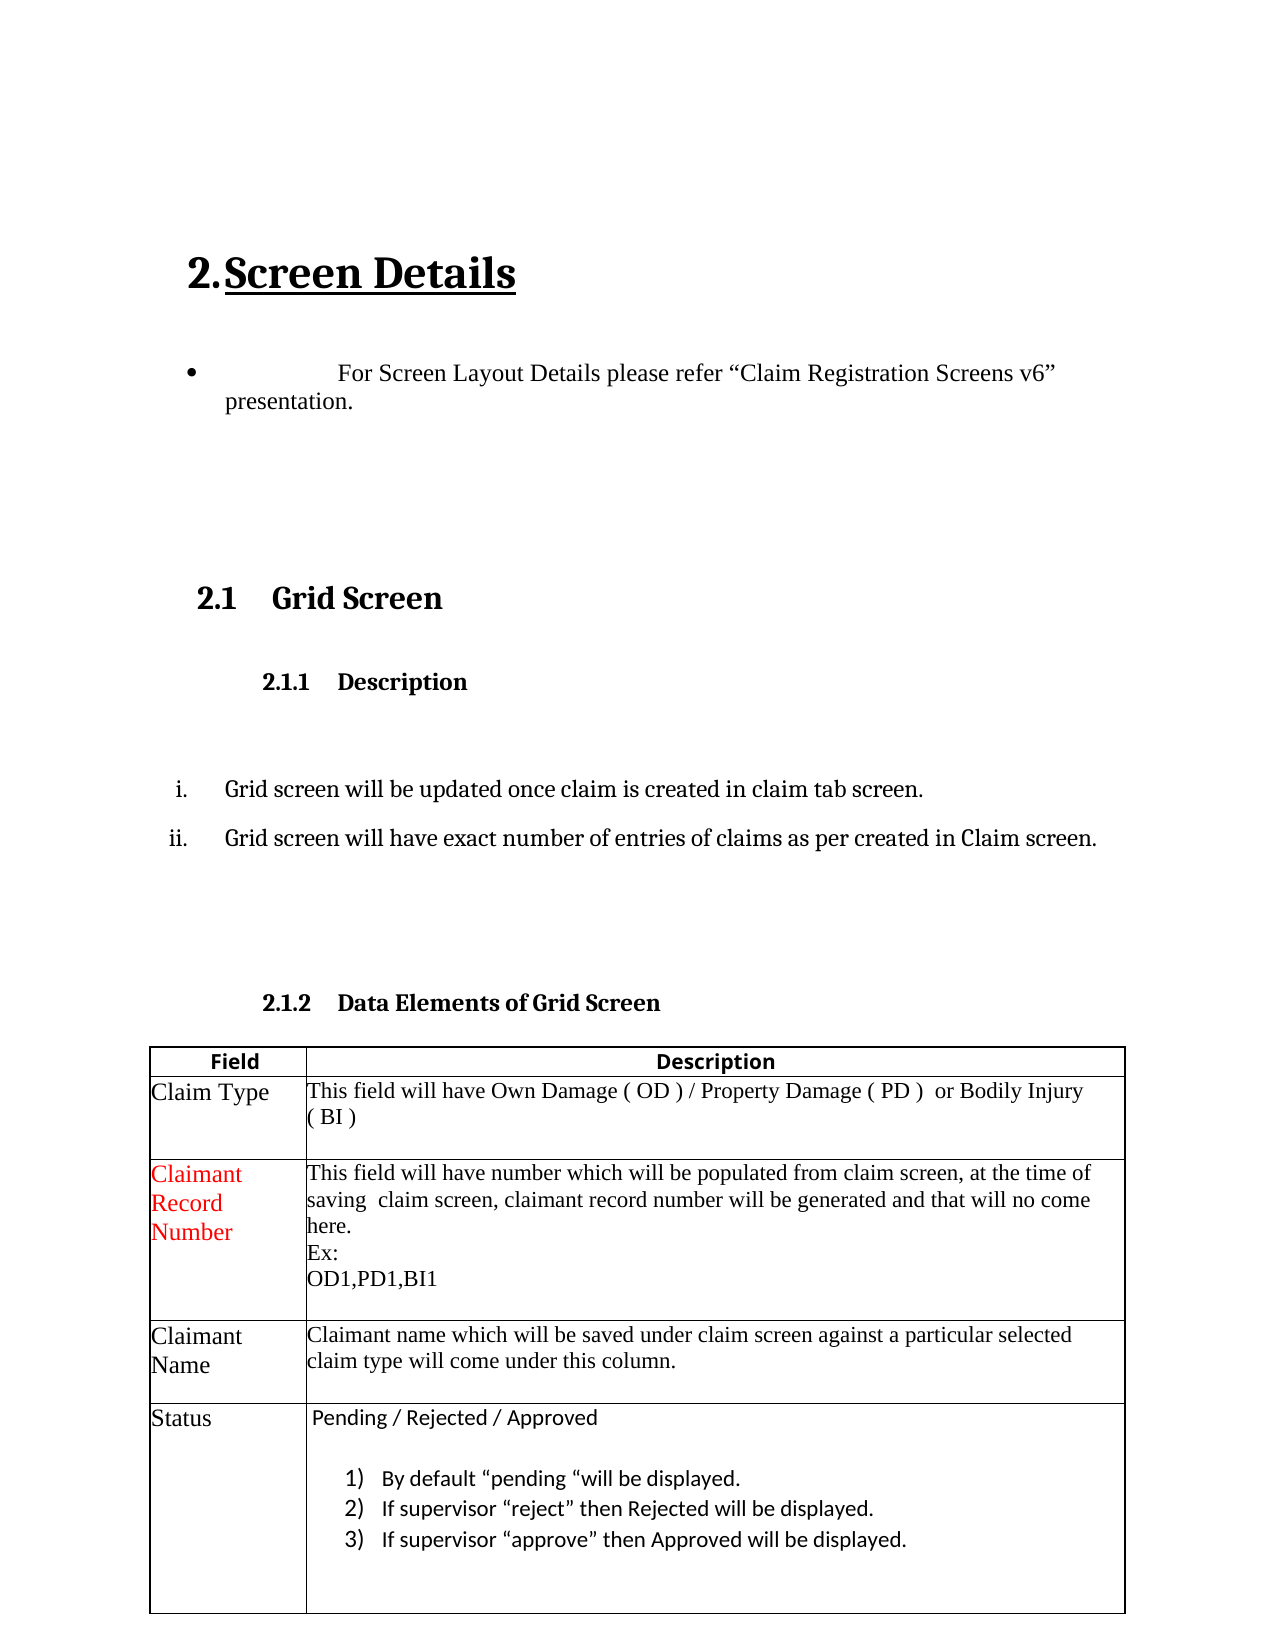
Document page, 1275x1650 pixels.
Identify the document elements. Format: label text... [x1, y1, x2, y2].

subtitle Grid screen will be updated once claim is created in claim tab screen. [187, 775, 1125, 803]
table_cell Pending / Rejected / Approved By default “pending “will be displayed. If supervisor “reject” then Rejected will be displayed. If supervisor “approve” then Approved will be displayed. [307, 1404, 1124, 1613]
table_header Field [151, 1048, 306, 1076]
subtitle Description [262, 668, 1125, 696]
subtitle Screen Details [187, 247, 1125, 300]
subtitle Data Elements of Grid Screen [262, 989, 1125, 1018]
table_cell This field will have Own Damage ( OD ) / Property Damage ( PD ) or Bodily Injury ( BI ) [307, 1077, 1124, 1158]
subtitle Grid screen will have exact number of entries of claims as per created in Claim screen. [187, 824, 1125, 853]
table_cell This field will have number which will be populated from claim screen, at the time of saving claim screen, claimant record number will be generated and that will no come here. Ex: OD1,PD1,BI1 [307, 1160, 1124, 1320]
table_header Description [307, 1048, 1124, 1076]
table_cell Claimant name which will be saved under claim screen against a particular selected claim type will come under this column. [307, 1321, 1124, 1402]
subtitle Grid Screen [197, 580, 1125, 618]
table_cell Status [151, 1404, 306, 1613]
table_cell Claimant Record Number [151, 1160, 306, 1320]
table_cell Claimant Name [151, 1321, 306, 1402]
table_cell Claim Type [151, 1077, 306, 1158]
list For Screen Layout Details please refer “Claim Registration Screens v6” presentation. [187, 358, 1125, 415]
